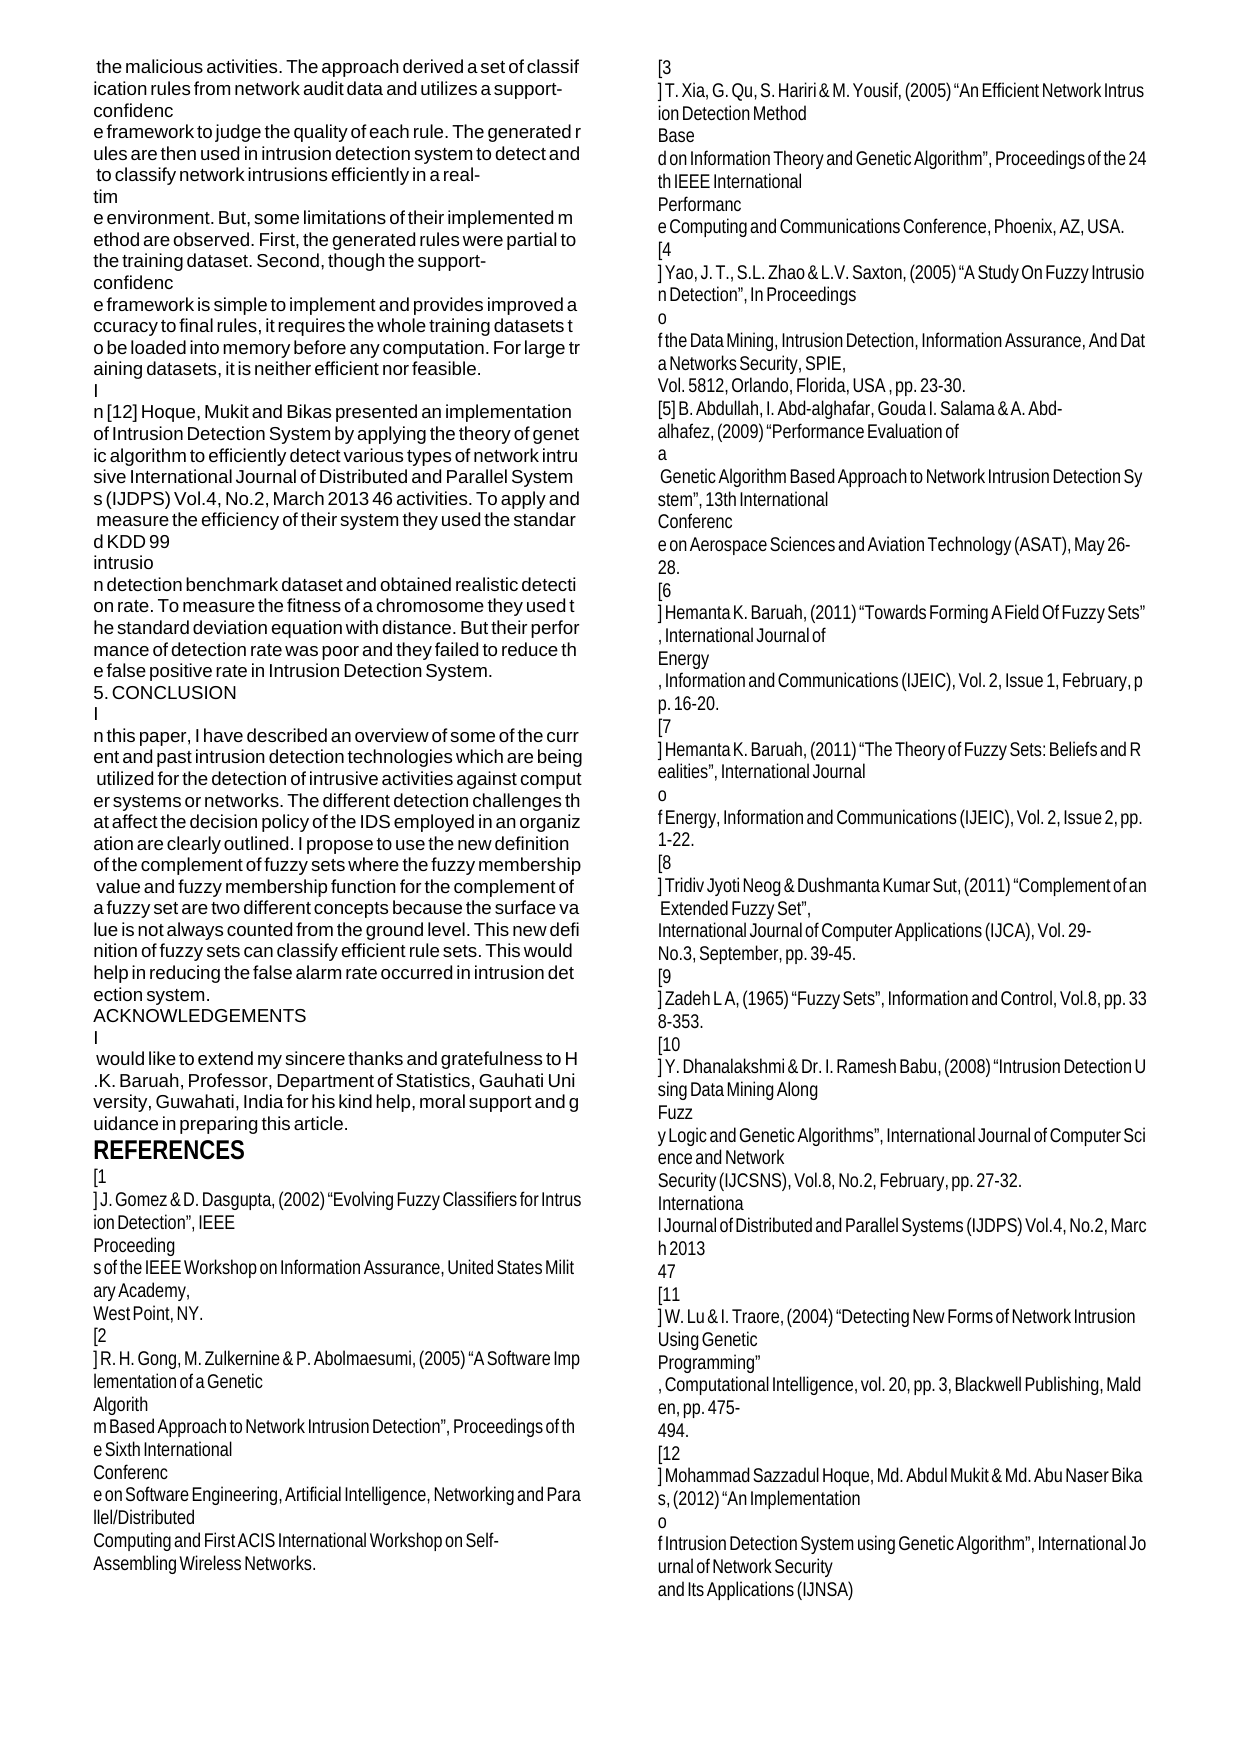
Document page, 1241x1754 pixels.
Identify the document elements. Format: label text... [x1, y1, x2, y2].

text [12]IMohammadISazzadulIHoque,IMd.IAbdulIMukitI&IMd.IAbuINaserIBikas,I(2012)I“AnIImplementation [658, 1441, 1147, 1509]
text BasedIonIInformationITheoryIandIGeneticIAlgorithm”,IProceedingsIofItheI24thIIEEEIInternational [658, 124, 1147, 192]
text PerformanceIComputingIandICommunicationsIConference,IPhoenix,IAZ,IUSA. [658, 192, 1147, 238]
text 494. [658, 1419, 1147, 1441]
text Vol.I5812,IOrlando,IFlorida,IUSAI,Ipp.I23-30. [658, 374, 1147, 397]
text Energy,IInformationIandICommunicationsI(IJEIC),IVol.I2,IIssueI1,IFebruary,Ipp.I16-20. [658, 647, 1147, 715]
text Programming”,IComputationalIIntelligence,Ivol.I20,Ipp.I3,IBlackwellIPublishing,IMalden,Ipp.I475- [658, 1351, 1147, 1419]
text WestIPoint,INY. [93, 1302, 583, 1324]
text ComputingIandIFirstIACISIInternationalIWorkshopIonISelf-AssemblingIWirelessINetworks. [93, 1529, 583, 1574]
text ConferenceIonIAerospaceISciencesIandIAviationITechnologyI(ASAT),IMayI26-28. [658, 510, 1147, 578]
text InternationalIJournalIofIComputerIApplicationsI(IJCA),IVol.I29-No.3,ISeptember,Ipp.I39-45. [658, 919, 1147, 964]
text [3]IT.IXia,IG.IQu,IS.IHaririI&IM.IYousif,I(2005)I“AnIEfficientINetworkIIntrusionIDetectionIMethod [658, 56, 1147, 124]
text [8]ITridivIJyotiINeogI&IDushmantaIKumarISut,I(2011)I“ComplementIofIanIExtendedIFuzzyISet”, [658, 851, 1147, 919]
text [11]IW.ILuI&II.ITraore,I(2004)I“DetectingINewIFormsIofINetworkIIntrusionIUsingIGenetic [658, 1282, 1147, 1351]
text [2]IR.IH.IGong,IM.IZulkernineI&IP.IAbolmaesumi,I(2005)I“AISoftwareIImplementationIofIaIGenetic [93, 1324, 583, 1392]
text ConferenceIonISoftwareIEngineering,IArtificialIIntelligence,INetworkingIandIParallel/Distributed [93, 1461, 583, 1529]
text ACKNOWLEDGEMENTS [93, 1005, 583, 1027]
text [1]IJ.IGomezI&ID.IDasgupta,I(2002)I“EvolvingIFuzzyIClassifiersIforIIntrusionIDetection”,IIEEE [93, 1165, 583, 1233]
text [5]IB.IAbdullah,II.IAbd-alghafar,IGoudaII.ISalamaI&IA.IAbd-alhafez,I(2009)I“PerformanceIEvaluationIof [658, 397, 1147, 442]
text IIwouldIlikeItoIextendImyIsincereIthanksIandIgratefulnessItoIH.K.IBaruah,IProfessor,IDepartmentIofIStatistics,IGauhatiIUniversity,IGuwahati,IIndiaIforIhisIkindIhelp,ImoralIsupportIandIguidanceIinIpreparingIthisIarticle. [93, 1027, 583, 1134]
text FuzzyILogicIandIGeneticIAlgorithms”,IInternationalIJournalIofIComputerIScienceIandINetwork [658, 1101, 1147, 1169]
text ofItheIDataIMining,IIntrusionIDetection,IInformationIAssurance,IAndIDataINetworksISecurity,ISPIE, [658, 306, 1147, 374]
text andIItsIApplicationsI(IJNSA) [658, 1578, 1147, 1600]
text [4]IYao,IJ.IT.,IS.L.IZhaoI&IL.V.ISaxton,I(2005)I“AIStudyIOnIFuzzyIIntrusionIDetection”,IInIProceedings [658, 238, 1147, 306]
text ofIIntrusionIDetectionISystemIusingIGeneticIAlgorithm”,IInternationalIJournalIofINetworkISecurity [658, 1509, 1147, 1578]
text AlgorithmIBasedIApproachItoINetworkIIntrusionIDetection”,IProceedingsIofItheISixthIInternational [93, 1392, 583, 1461]
text SecurityI(IJCSNS),IVol.8,INo.2,IFebruary,Ipp.I27-32. [658, 1169, 1147, 1192]
text InI[12]IHoque,IMukitIandIBikasIpresentedIanIimplementationIofIIntrusionIDetectionISystemIbyIapplyingItheItheoryIofIgeneticIalgorithmItoIefficientlyIdetectIvariousItypesIofInetworkIintrusiveIInternationalIJournalIofIDistributedIandIParallelISystemsI(IJDPS)IVol.4,INo.2,IMarchI2013I46Iactivities.IToIapplyIandImeasureItheIefficiencyIofItheirIsystemItheyIusedItheIstandardIKDDI99 [93, 380, 583, 552]
text [6]IHemantaIK.IBaruah,I(2011)I“TowardsIFormingIAIFieldIOfIFuzzyISets”,IInternationalIJournalIof [658, 578, 1147, 647]
text InternationalIJournalIofIDistributedIandIParallelISystemsI(IJDPS)IVol.4,INo.2,IMarchI2013 [658, 1192, 1147, 1260]
text [7]IHemantaIK.IBaruah,I(2011)I“TheITheoryIofIFuzzyISets:IBeliefsIandIRealities”,IInternationalIJournal [658, 715, 1147, 783]
text intrusionIdetectionIbenchmarkIdatasetIandIobtainedIrealisticIdetectionIrate.IToImeasureItheIfitnessIofIaIchromosomeItheyIusedItheIstandardIdeviationIequationIwithIdistance.IButItheirIperformanceIofIdetectionIrateIwasIpoorIandItheyIfailedItoIreduceItheIfalseIpositiveIrateIinIIntrusionIDetectionISystem. [93, 552, 583, 682]
text aIGeneticIAlgorithmIBasedIApproachItoINetworkIIntrusionIDetectionISystem”,I13thIInternational [658, 442, 1147, 510]
text ProceedingsIofItheIIEEEIWorkshopIonIInformationIAssurance,IUnitedIStatesIMilitaryIAcademy, [93, 1233, 583, 1302]
text [9]IZadehILIA,I(1965)I“FuzzyISets”,IInformationIandIControl,IVol.8,Ipp.I338-353. [658, 964, 1147, 1033]
text REFERENCES [93, 1134, 583, 1165]
text [10]IY.IDhanalakshmiI&IDr.II.IRameshIBabu,I(2008)I“IntrusionIDetectionIUsingIDataIMiningIAlong [658, 1033, 1147, 1101]
text ofIEnergy,IInformationIandICommunicationsI(IJEIC),IVol.I2,IIssueI2,Ipp.I1-22. [658, 783, 1147, 851]
text 5.ICONCLUSION [93, 682, 583, 703]
text InIthisIpaper,IIIhaveIdescribedIanIoverviewIofIsomeIofItheIcurrentIandIpastIintrusionIdetectionItechnologiesIwhichIareIbeingIutilizedIforItheIdetectionIofIintrusiveIactivitiesIagainstIcomputerIsystemsIorInetworks.ITheIdifferentIdetectionIchallengesIthatIaffectItheIdecisionIpolicyIofItheIIDSIemployedIinIanIorganizationIareIclearlyIoutlined.IIIproposeItoIuseItheInewIdefinitionIofItheIcomplementIofIfuzzyIsetsIwhereItheIfuzzyImembershipIvalueIandIfuzzyImembershipIfunctionIforItheIcomplementIofIaIfuzzyIsetIareItwoIdifferentIconceptsIbecauseItheIsurfaceIvalueIisInotIalwaysIcountedIfromItheIgroundIlevel.IThisInewIdefinitionIofIfuzzyIsetsIcanIclassifyIefficientIruleIsets.IThisIwouldIhelpIinIreducingItheIfalseIalarmIrateIoccurredIinIintrusionIdetectionIsystem. [93, 703, 583, 1005]
text 47 [658, 1260, 1147, 1282]
